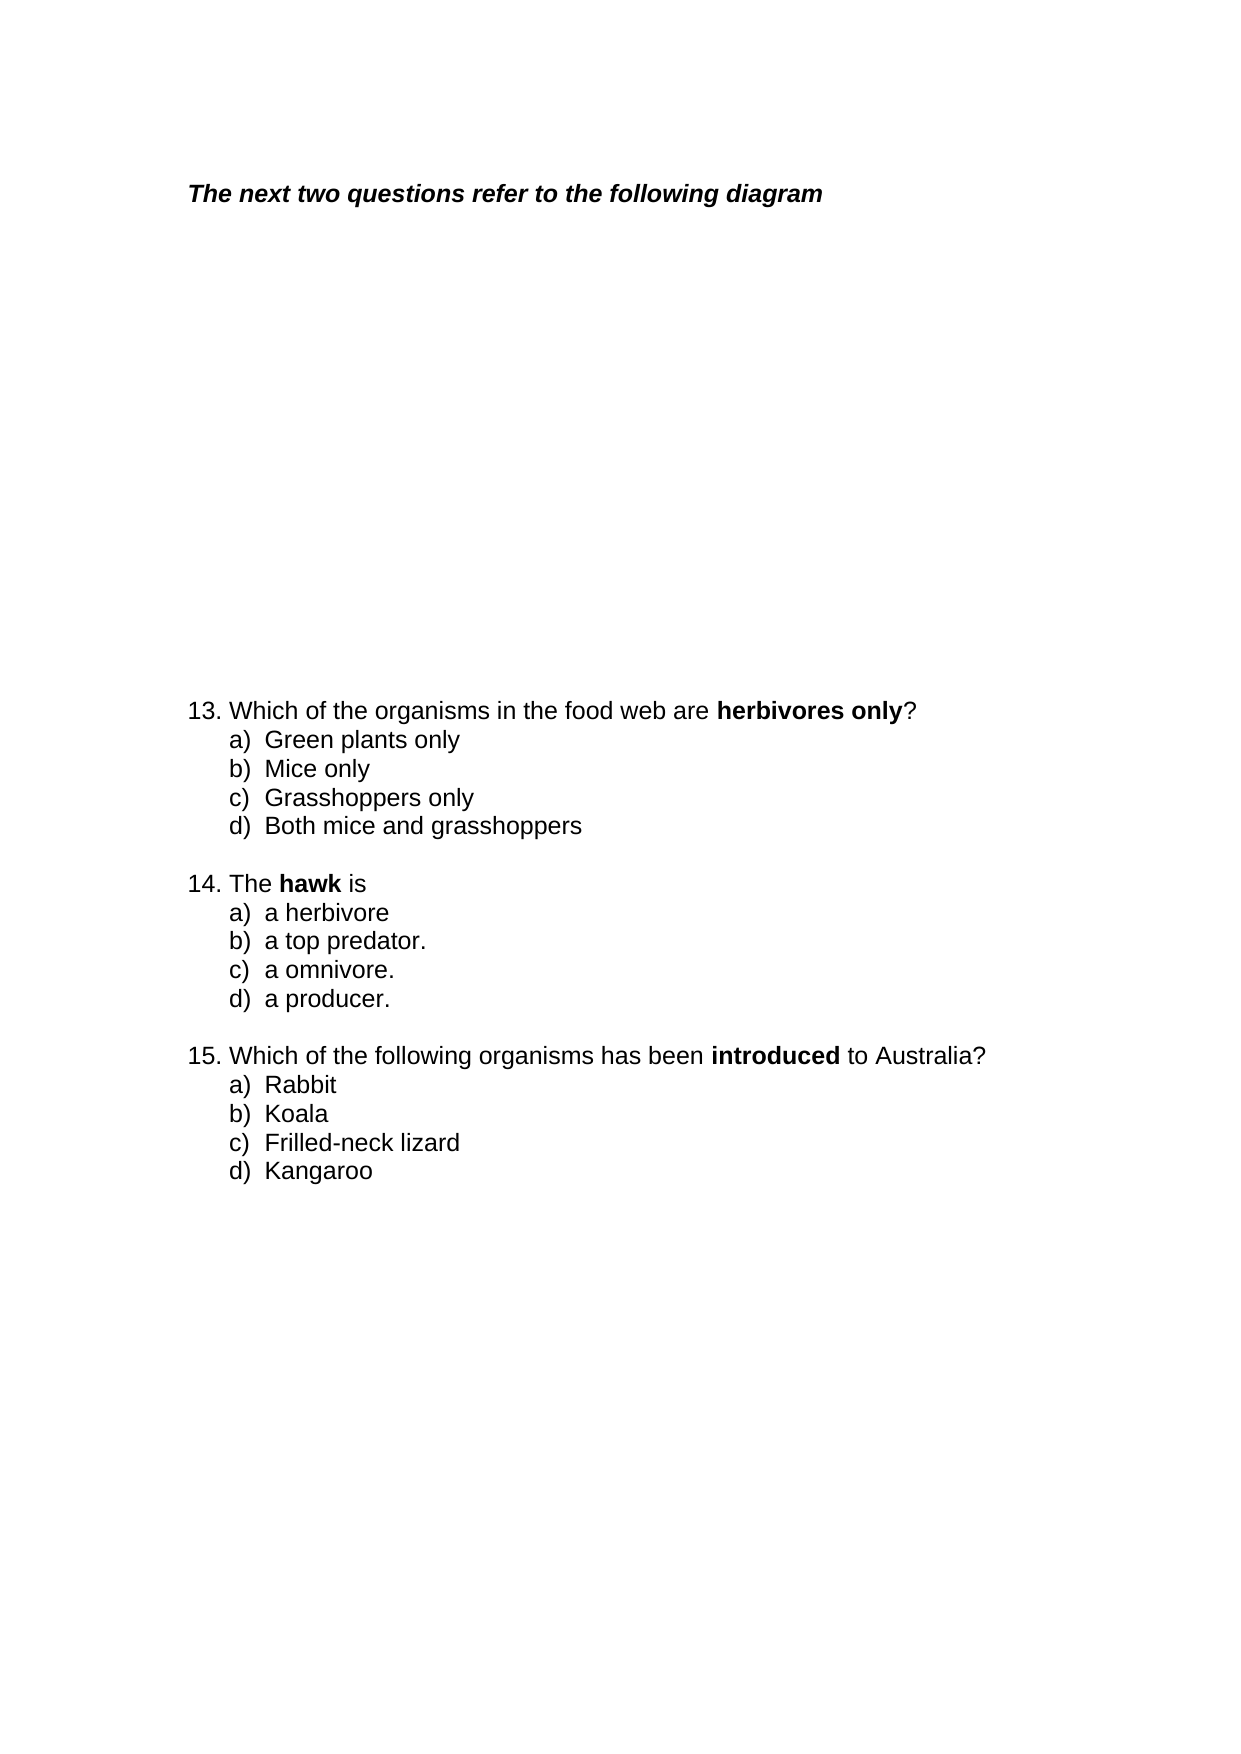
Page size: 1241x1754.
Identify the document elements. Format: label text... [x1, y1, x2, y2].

list a producer. [229, 984, 1053, 1012]
list Frilled-neck lizard [229, 1127, 1053, 1156]
list a omnivore. [229, 955, 1053, 984]
list Rabbit [229, 1070, 1053, 1099]
list Koala [229, 1099, 1053, 1127]
list Both mice and grasshoppers [229, 811, 1053, 840]
list Which of the following organisms has been introduced to Australia? [187, 1041, 1053, 1070]
list a herbivore [229, 897, 1053, 926]
list Which of the organisms in the food web are herbivores only? [187, 696, 1053, 725]
list a top predator. [229, 926, 1053, 955]
list Green plants only [229, 725, 1053, 754]
list Grasshoppers only [229, 782, 1053, 811]
list The hawk is [187, 869, 1053, 897]
list Kangaroo [229, 1156, 1053, 1185]
text The next two questions refer to the following diagram [187, 179, 1053, 207]
list Mice only [229, 754, 1053, 782]
